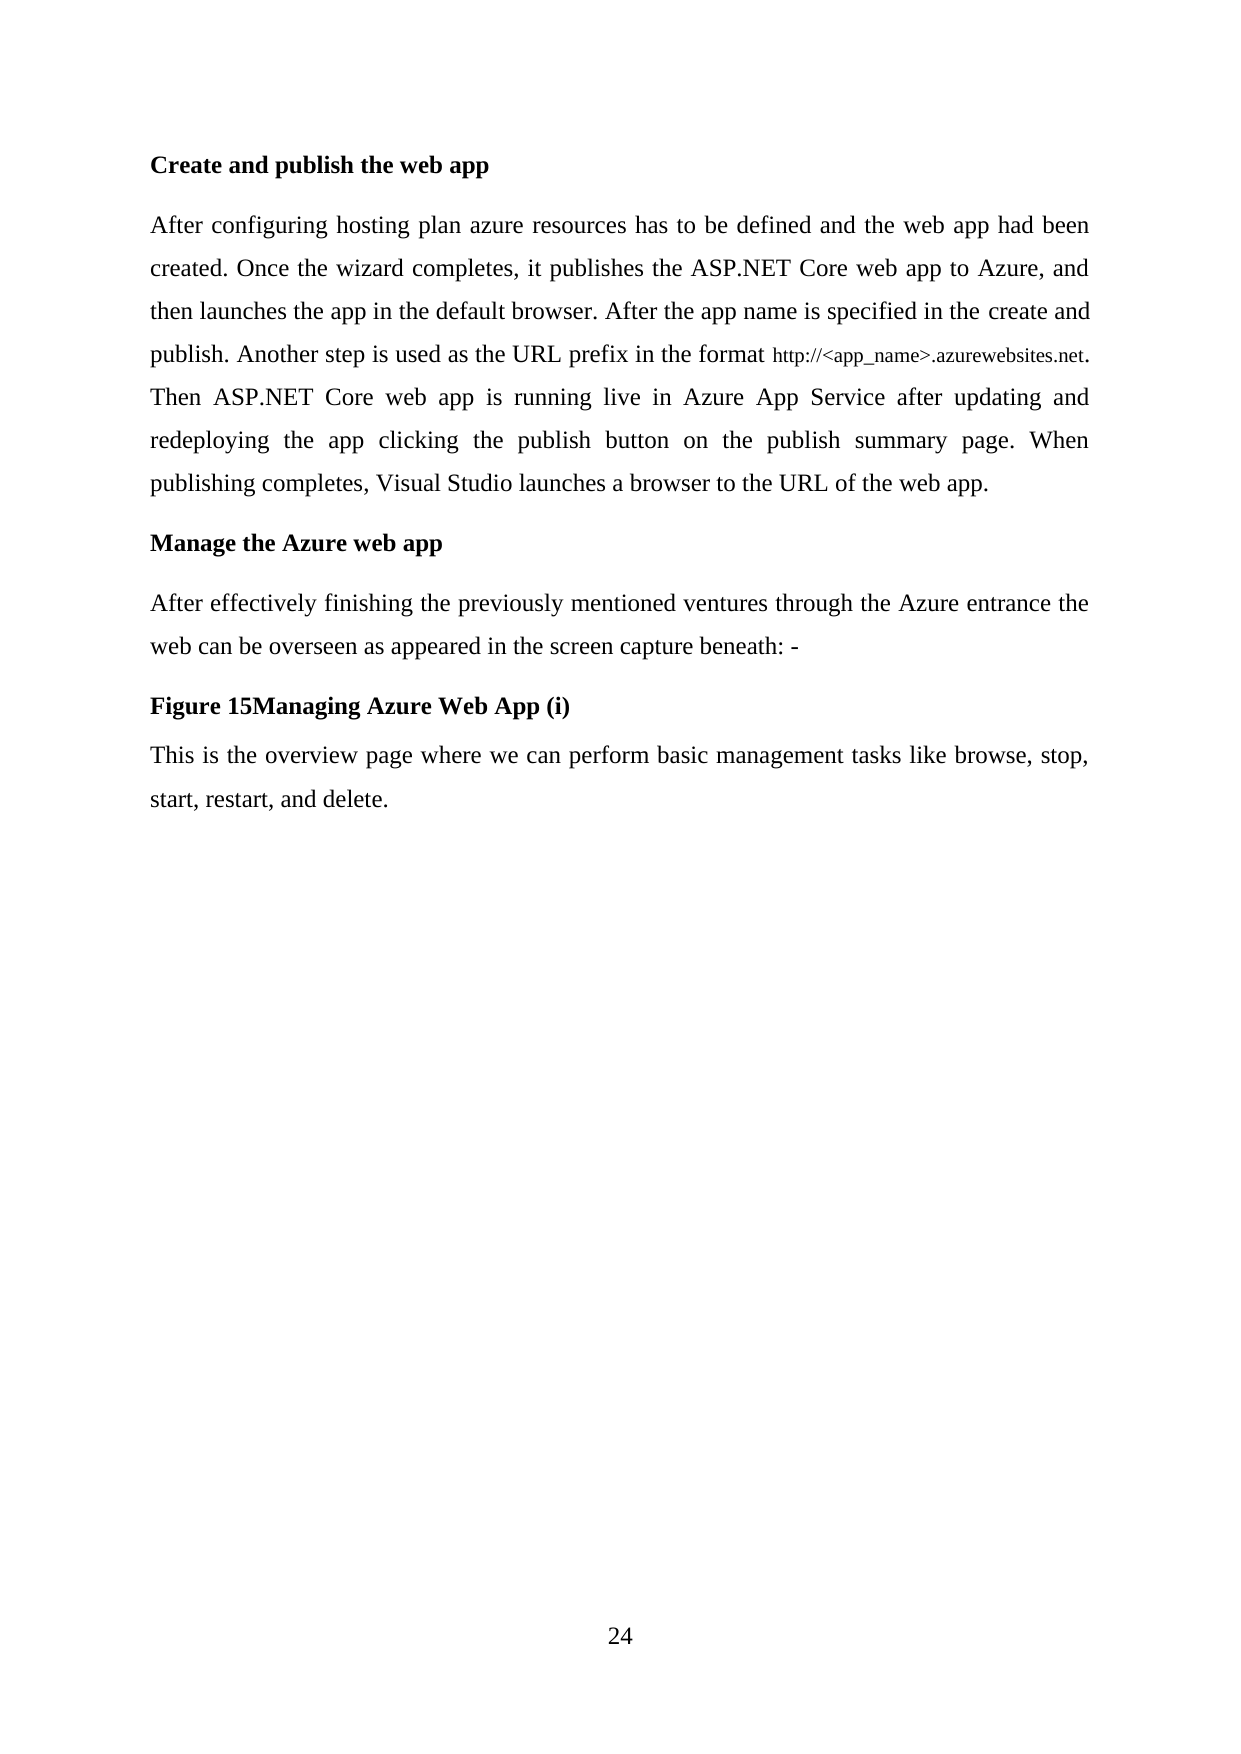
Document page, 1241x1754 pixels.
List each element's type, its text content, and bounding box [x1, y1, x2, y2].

text This is the overview page where we can perform basic management tasks like browse, stop, start, restart, and delete. [150, 741, 1090, 812]
text After effectively finishing the previously mentioned ventures through the Azure entrance the web can be overseen as appeared in the screen capture beneath: - [150, 588, 1090, 660]
text Create and publish the web app [150, 150, 1090, 179]
text After configuring hosting plan azure resources has to be defined and the web app had been created. Once the wizard completes, it publishes the ASP.NET Core web app to Azure, and then launches the app in the default browser. After the app name is specified in the create and publish. Another step is used as the URL prefix in the format http://<app_name>.azurewebsites.net. Then ASP.NET Core web app is running live in Azure App Service after updating and redeploying the app clicking the publish button on the publish summary page. When publishing completes, Visual Studio launches a browser to the URL of the web app. [150, 210, 1090, 497]
text Figure 15Managing Azure Web App (i) [150, 691, 1090, 720]
text Manage the Azure web app [150, 528, 1090, 557]
